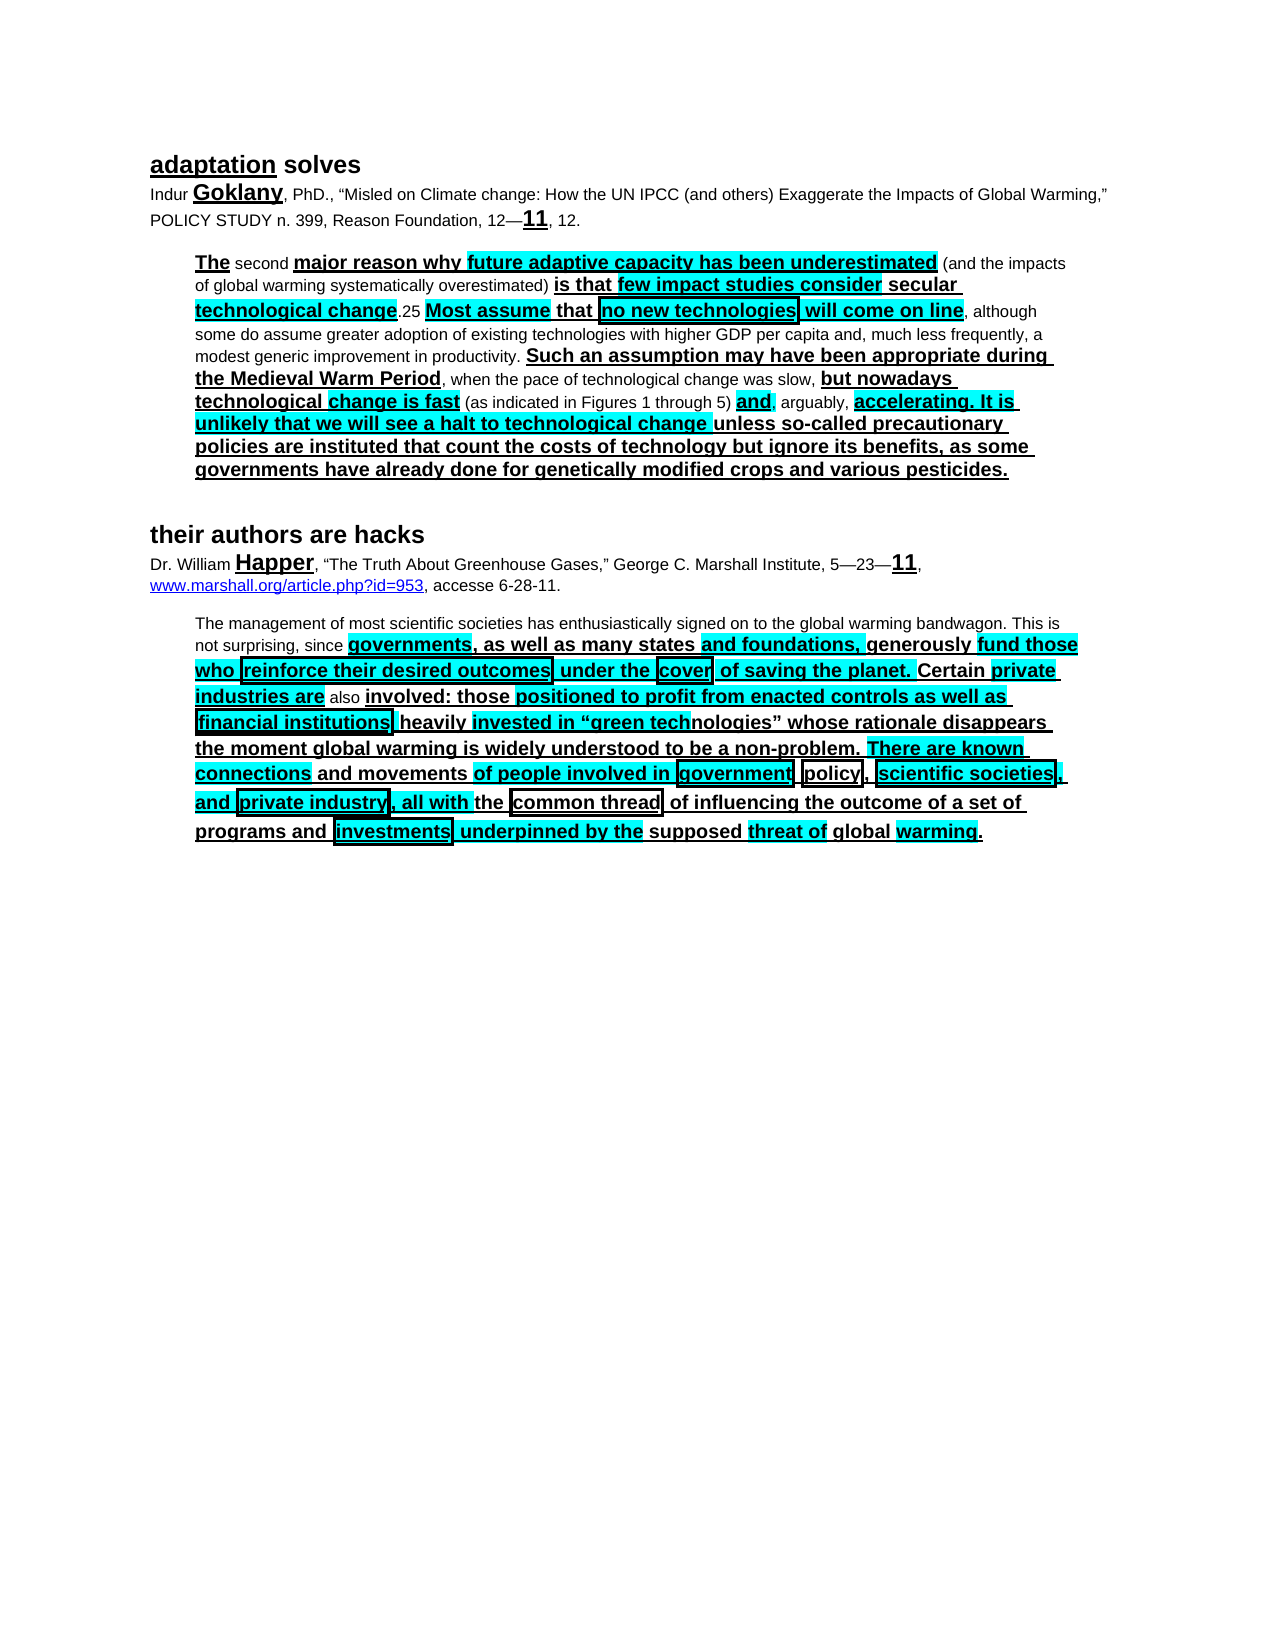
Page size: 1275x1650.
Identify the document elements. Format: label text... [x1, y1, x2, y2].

text The second major reason why future adaptive capacity has been underestimated (and the impacts of global warming systematically overestimated) is that few impact studies consider secular technological change.25 Most assume that no new technologies will come on line, although some do assume greater adoption of existing technologies with higher GDP per capita and, much less frequently, a modest generic improvement in productivity. Such an assumption may have been appropriate during the Medieval Warm Period, when the pace of technological change was slow, but nowadays technological change is fast (as indicated in Figures 1 through 5) and, arguably, accelerating. It is unlikely that we will see a halt to technological change unless so-called precautionary policies are instituted that count the costs of technology but ignore its benefits, as some governments have already done for genetically modified crops and various pesticides. [195, 251, 1080, 480]
subtitle adaptation solves [150, 150, 1125, 179]
text Indur Goklany, PhD., “Misled on Climate change: How the UN IPCC (and others) Exaggerate the Impacts of Global Warming,” POLICY STUDY n. 399, Reason Foundation, 12—11, 12. [150, 179, 1125, 231]
text The management of most scientific societies has enthusiastically signed on to the global warming bandwagon. This is not surprising, since governments, as well as many states and foundations, generously fund those who reinforce their desired outcomes under the cover of saving the planet. Certain private industries are also involved: those positioned to profit from enacted controls as well as financial institutions heavily invested in “green technologies” whose rationale disappears the moment global warming is widely understood to be a non-problem. There are known connections and movements of people involved in government policy, scientific societies, and private industry, all with the common thread of influencing the outcome of a set of programs and investments underpinned by the supposed threat of global warming. [195, 614, 1080, 846]
text Dr. William Happer, “The Truth About Greenhouse Gases,” George C. Marshall Institute, 5—23—11, www.marshall.org/article.php?id=953, accesse 6-28-11. [150, 549, 1125, 595]
subtitle their authors are hacks [150, 520, 1125, 549]
